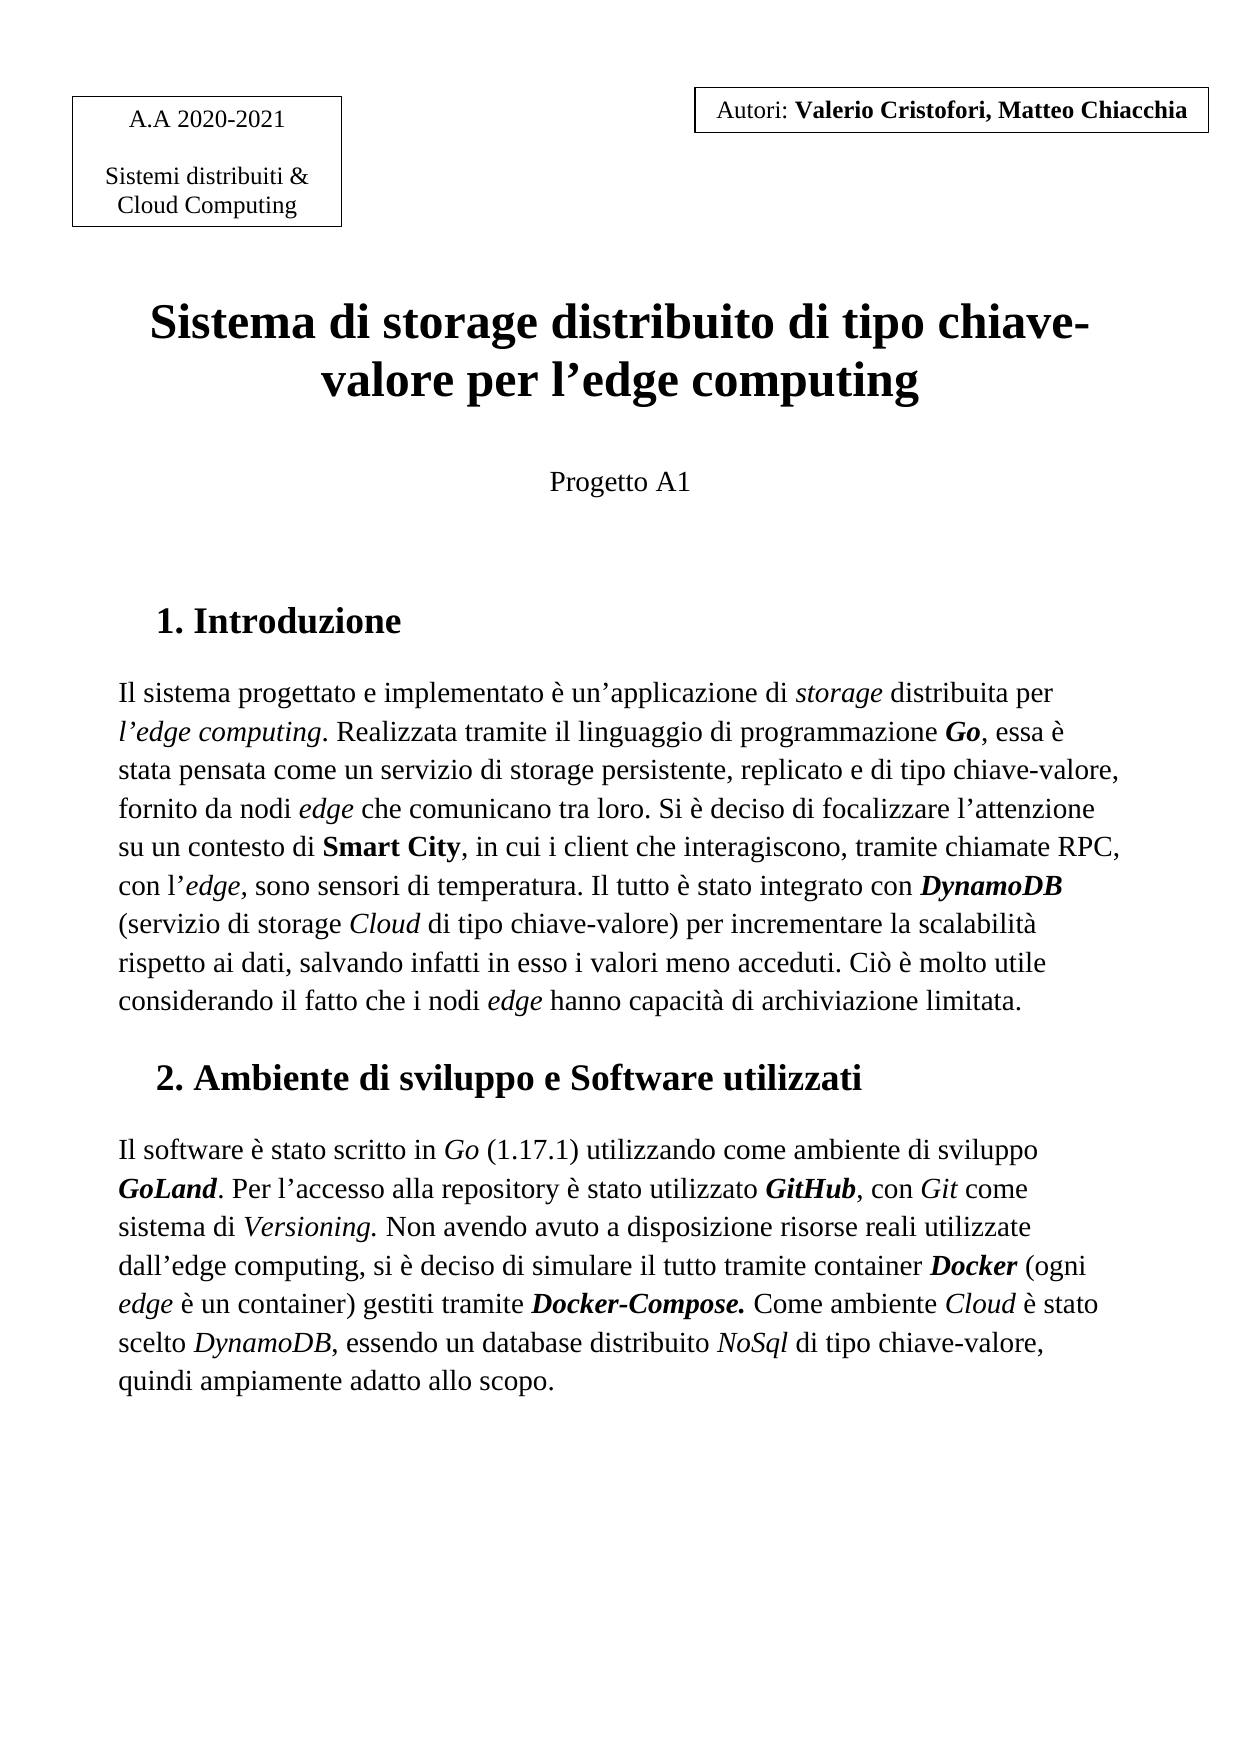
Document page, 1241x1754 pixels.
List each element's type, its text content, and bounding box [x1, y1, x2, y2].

text Il software è stato scritto in Go (1.17.1) utilizzando come ambiente di sviluppo GoLand. Per l’accesso alla repository è stato utilizzato GitHub, con Git come sistema di Versioning. Non avendo avuto a disposizione risorse reali utilizzate dall’edge computing, si è deciso di simulare il tutto tramite container Docker (ogni edge è un container) gestiti tramite Docker-Compose. Come ambiente Cloud è stato scelto DynamoDB, essendo un database distribuito NoSql di tipo chiave-valore, quindi ampiamente adatto allo scopo. [118, 1132, 1122, 1397]
list Introduzione [156, 598, 1122, 642]
text Il sistema progettato e implementato è un’applicazione di storage distribuita per l’edge computing. Realizzata tramite il linguaggio di programmazione Go, essa è stata pensata come un servizio di storage persistente, replicato e di tipo chiave-valore, fornito da nodi edge che comunicano tra loro. Si è deciso di focalizzare l’attenzione su un contesto di Smart City, in cui i client che interagiscono, tramite chiamate RPC, con l’edge, sono sensori di temperatura. Il tutto è stato integrato con DynamoDB (servizio di storage Cloud di tipo chiave-valore) per incrementare la scalabilità rispetto ai dati, salvando infatti in esso i valori meno acceduti. Ciò è molto utile considerando il fatto che i nodi edge hanno capacità di archiviazione limitata. [118, 675, 1122, 1017]
text Progetto A1 [118, 464, 1122, 498]
text Sistema di storage distribuito di tipo chiave-valore per l’edge computing [118, 292, 1122, 407]
list Ambiente di sviluppo e Software utilizzati [156, 1056, 1122, 1099]
